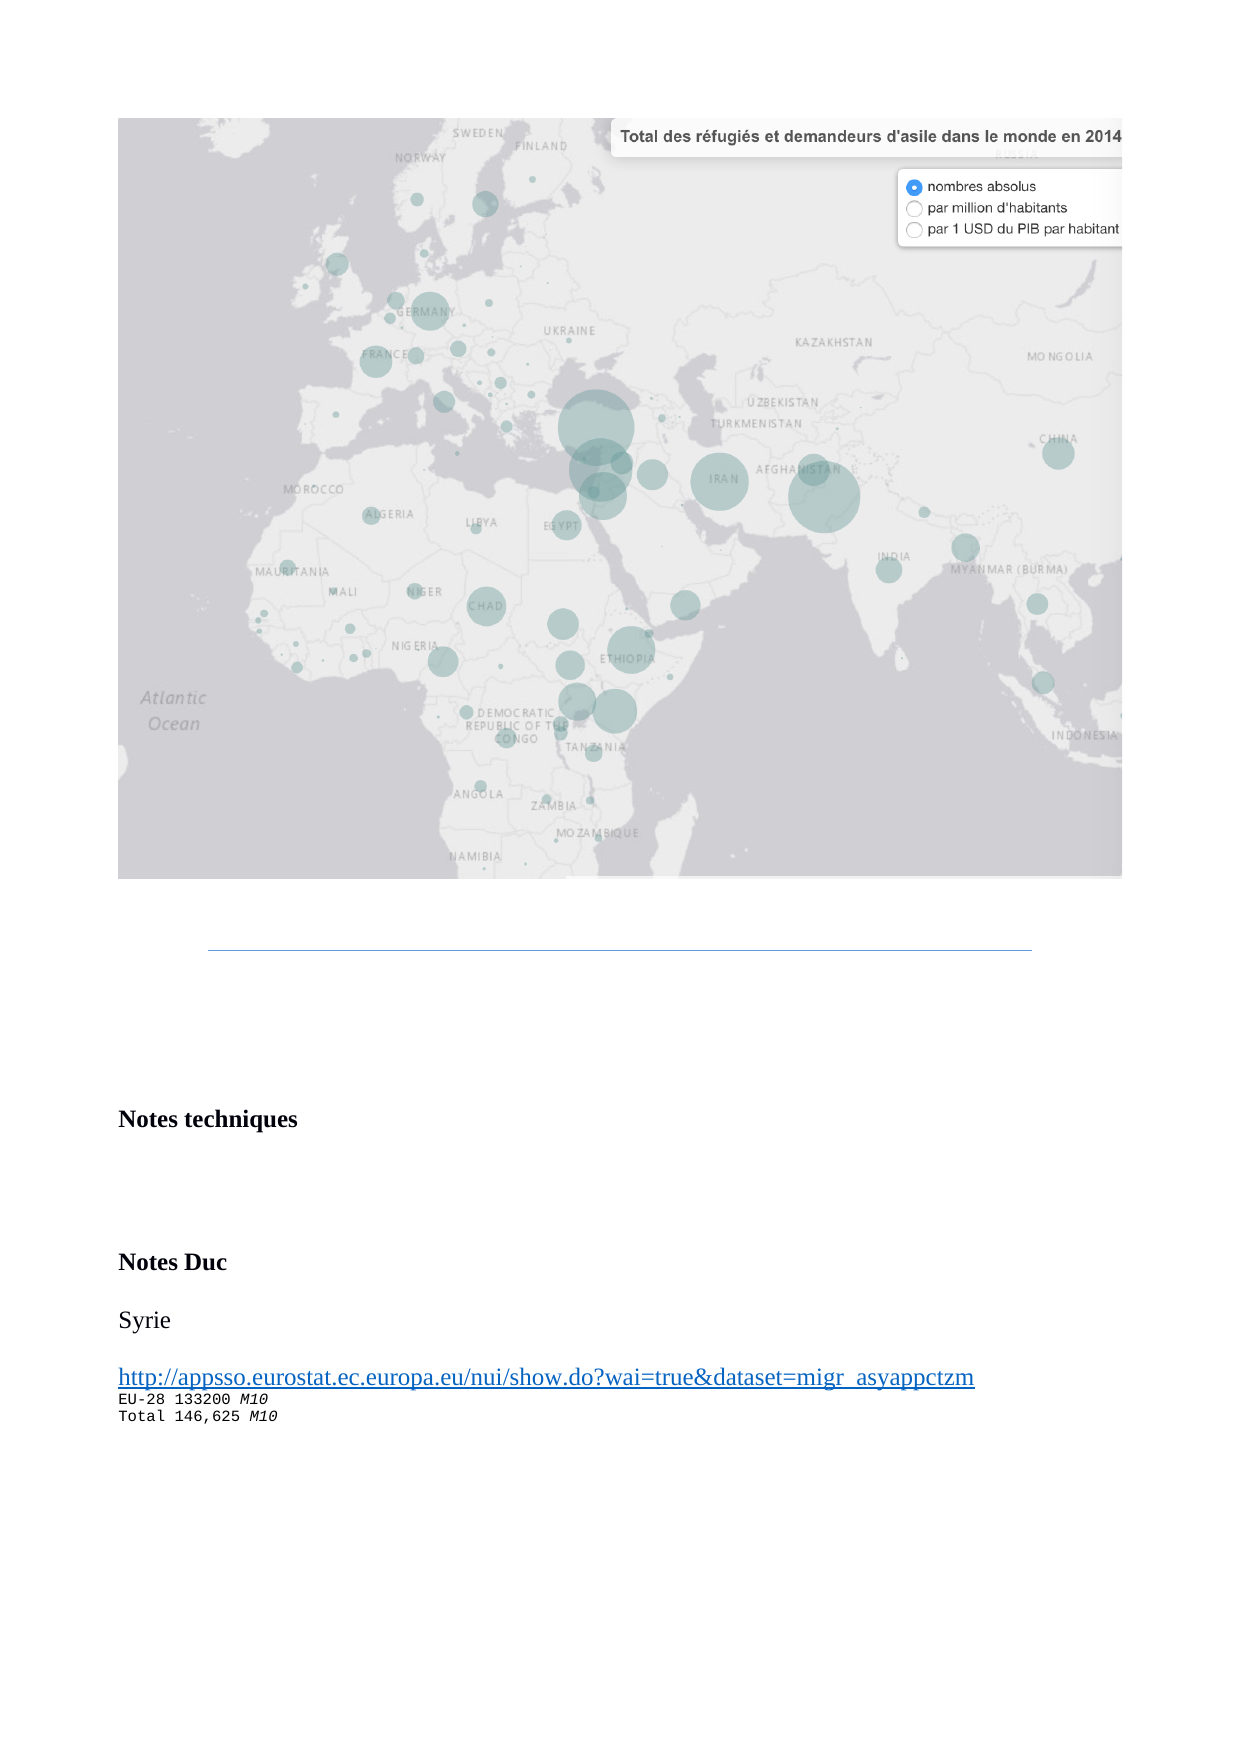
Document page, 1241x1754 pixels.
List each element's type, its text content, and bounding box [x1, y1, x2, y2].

text Notes techniques [118, 1104, 1122, 1132]
text Syrie [118, 1305, 1122, 1334]
picture [118, 118, 1123, 879]
text Total 146,625 M10 [118, 1409, 1122, 1427]
text Notes Duc [118, 1247, 1122, 1276]
text http://appsso.eurostat.ec.europa.eu/nui/show.do?wai=true&dataset=migr_asyappctzm [118, 1362, 1122, 1391]
text EU-28 133200 M10 [118, 1391, 1122, 1409]
